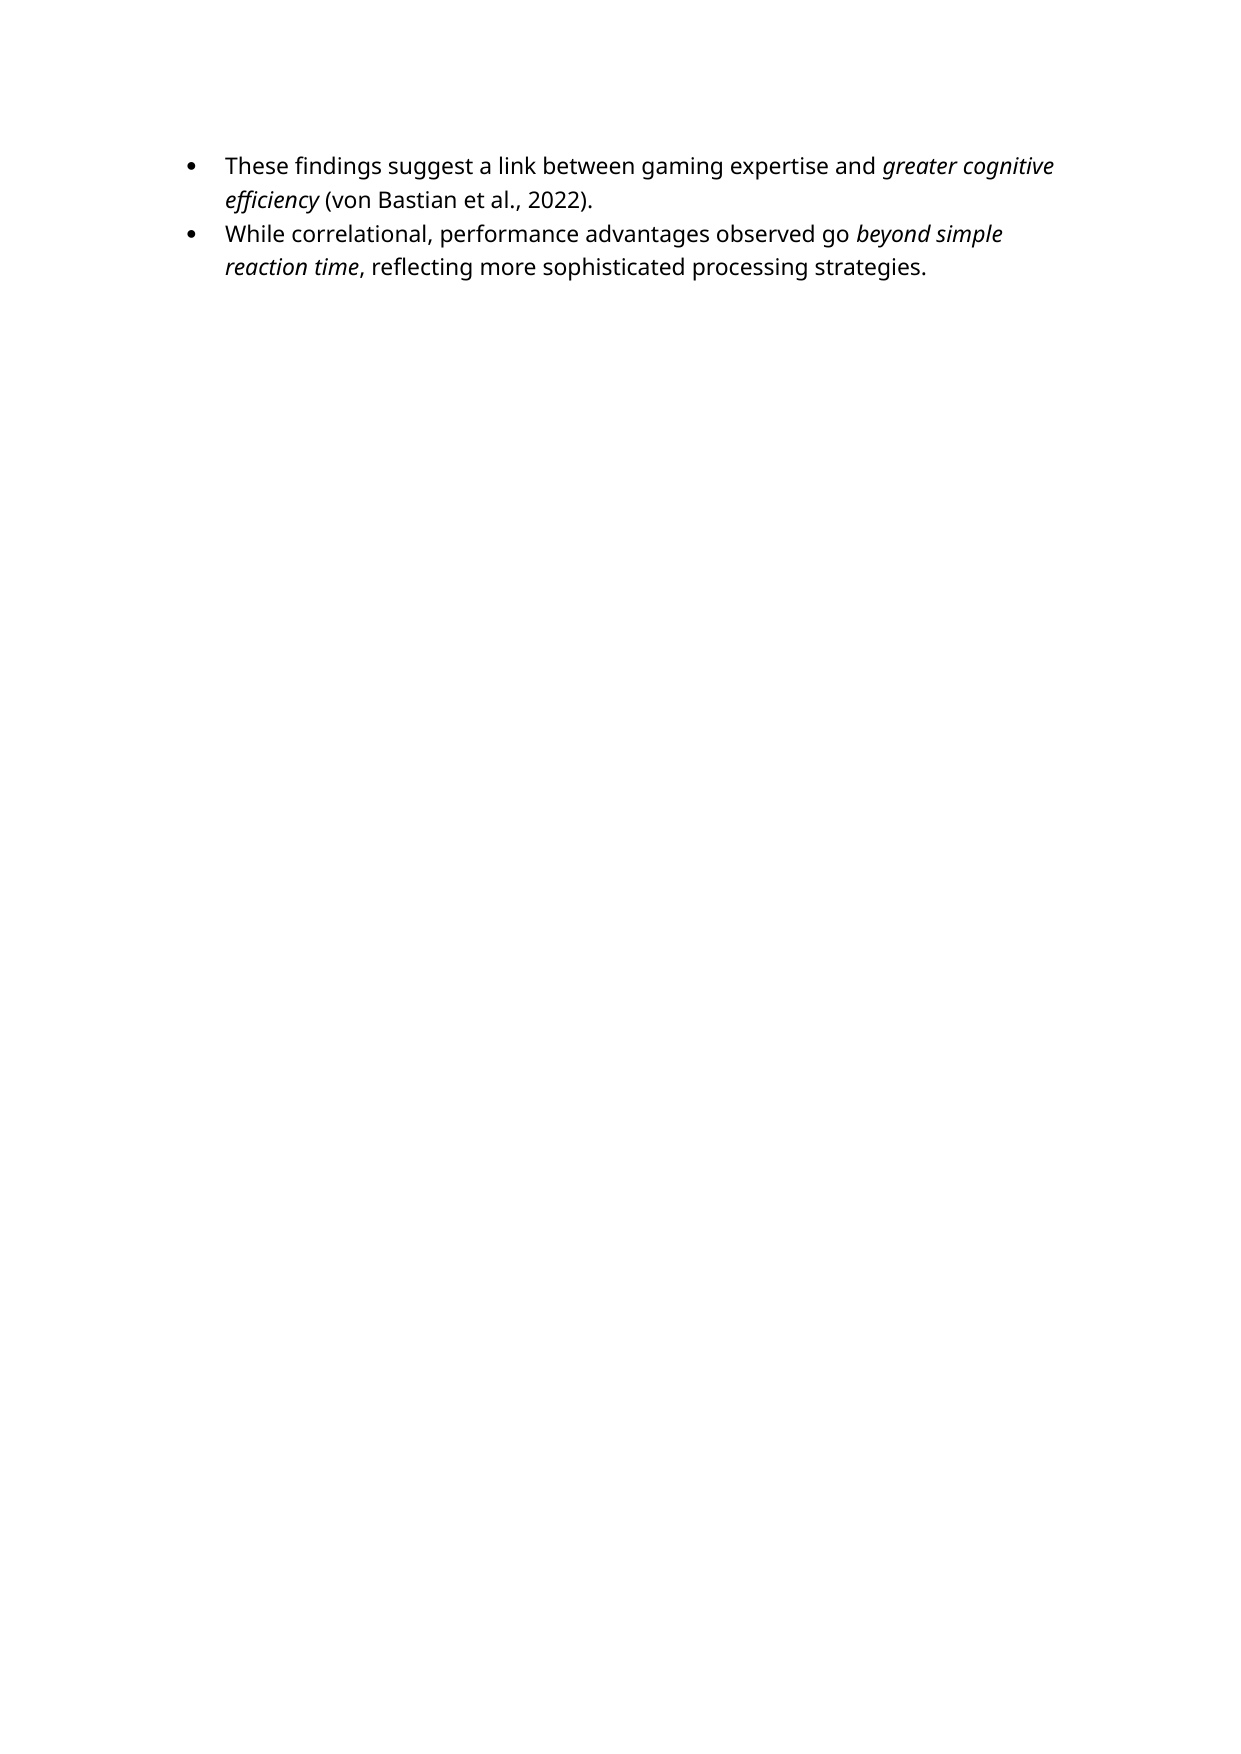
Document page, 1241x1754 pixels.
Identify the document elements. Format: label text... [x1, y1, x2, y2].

list While correlational, performance advantages observed go beyond simple reaction time, reflecting more sophisticated processing strategies. [187, 217, 1090, 282]
list These findings suggest a link between gaming expertise and greater cognitive efficiency (von Bastian et al., 2022). [187, 150, 1090, 215]
